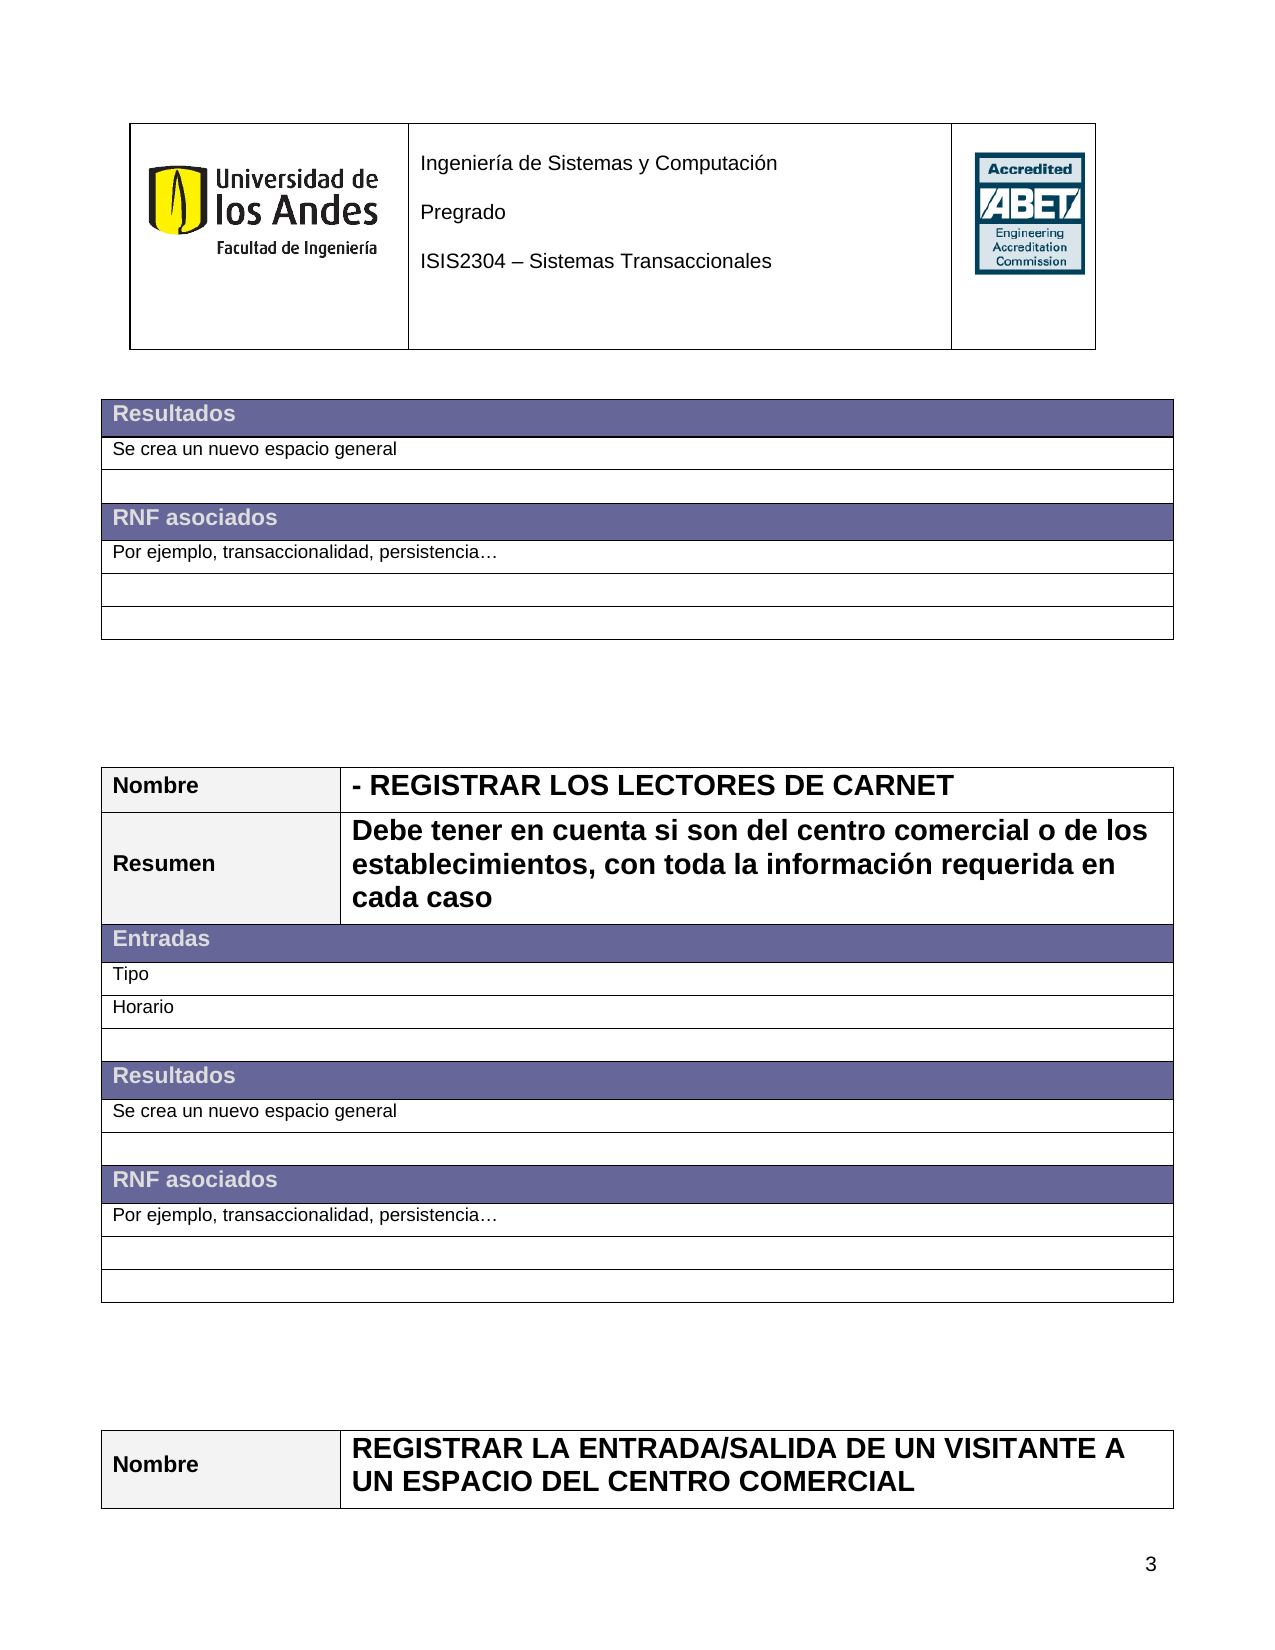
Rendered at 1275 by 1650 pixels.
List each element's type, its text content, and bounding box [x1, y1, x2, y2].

table_cell Debe tener en cuenta si son del centro comercial o de los establecimientos, con toda la información requerida en cada caso [341, 813, 1173, 924]
table_cell Resumen [102, 813, 340, 924]
picture [131, 146, 406, 275]
table_header - REGISTRAR LOS LECTORES DE CARNET [341, 768, 1173, 812]
table_cell [102, 470, 1173, 502]
table_cell [102, 1237, 1173, 1269]
table_cell Resultados [102, 400, 1173, 436]
picture [1012, 189, 1080, 218]
table_header Nombre [102, 1431, 340, 1508]
table_cell Por ejemplo, transaccionalidad, persistencia… [102, 1204, 1173, 1236]
table_cell Entradas [102, 925, 1173, 962]
table_cell Se crea un nuevo espacio general [102, 1100, 1173, 1132]
picture [980, 225, 1081, 269]
table_cell [102, 1133, 1173, 1165]
table_cell Por ejemplo, transaccionalidad, persistencia… [102, 541, 1173, 573]
table_cell RNF asociados [102, 504, 1173, 540]
table_cell Resultados [102, 1062, 1173, 1099]
table_cell RNF asociados [102, 1166, 1173, 1203]
picture [980, 159, 1081, 182]
table_cell Tipo [102, 963, 1173, 995]
table_cell [102, 1029, 1173, 1061]
table_cell [102, 607, 1173, 639]
table_cell Horario [102, 996, 1173, 1028]
picture [981, 189, 1009, 218]
table_header REGISTRAR LA ENTRADA/SALIDA DE UN VISITANTE A UN ESPACIO DEL CENTRO COMERCIAL [341, 1431, 1173, 1508]
table_header Nombre [102, 768, 340, 812]
table_cell Se crea un nuevo espacio general [102, 438, 1173, 469]
table_cell [102, 1270, 1173, 1302]
table_cell [102, 574, 1173, 606]
